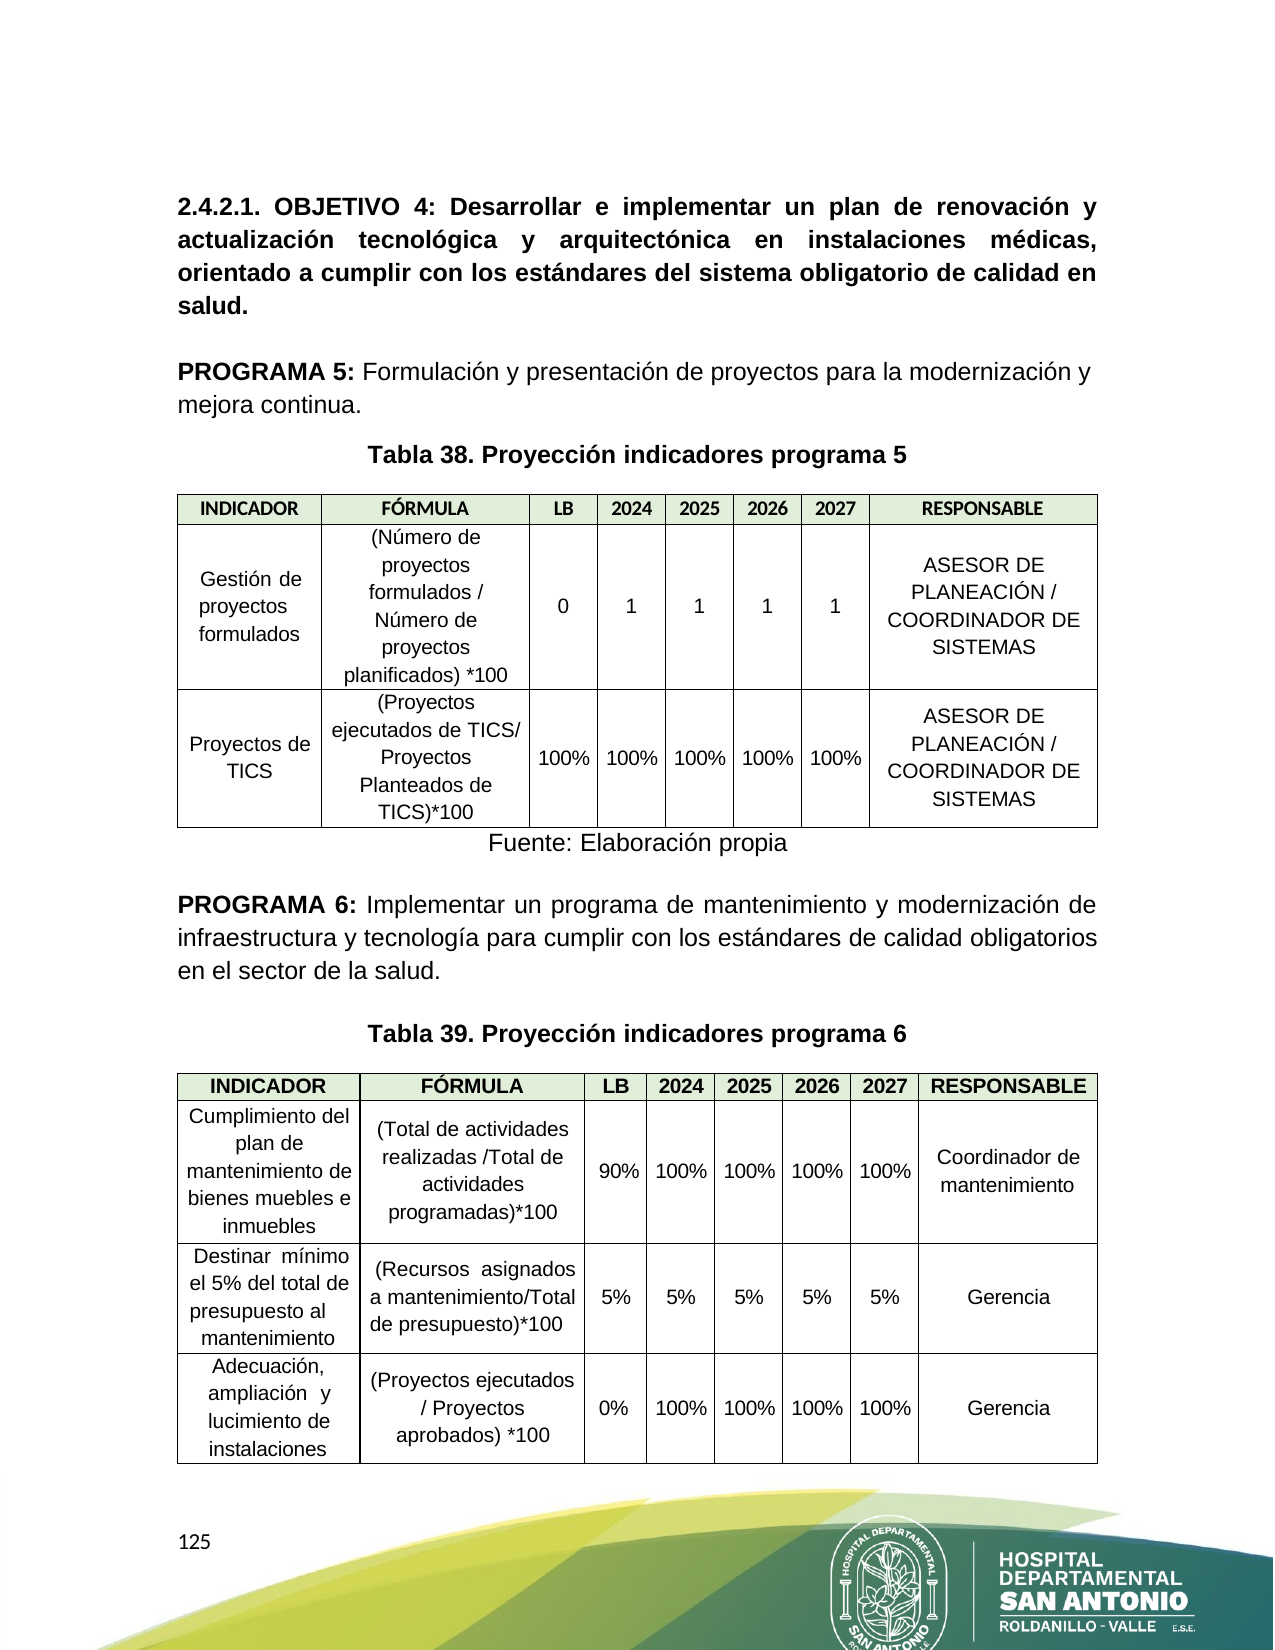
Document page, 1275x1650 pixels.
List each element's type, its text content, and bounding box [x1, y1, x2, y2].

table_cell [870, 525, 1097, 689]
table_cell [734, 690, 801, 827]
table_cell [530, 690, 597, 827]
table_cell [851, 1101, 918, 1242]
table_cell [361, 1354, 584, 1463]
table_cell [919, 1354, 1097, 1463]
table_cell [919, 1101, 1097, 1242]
text Fuente: Elaboración propia [401, 828, 874, 857]
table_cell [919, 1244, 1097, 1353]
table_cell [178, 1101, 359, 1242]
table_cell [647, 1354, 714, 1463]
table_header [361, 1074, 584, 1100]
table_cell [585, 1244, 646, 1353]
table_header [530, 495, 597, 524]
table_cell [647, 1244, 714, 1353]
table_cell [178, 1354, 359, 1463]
list OBJETIVO 4: Desarrollar e implementar un plan de renovación y actualización tecnológica y arquitectónica en instalaciones médicas, orientado a cumplir con los estándares del sistema obligatorio de calidad en salud. [177, 192, 1098, 320]
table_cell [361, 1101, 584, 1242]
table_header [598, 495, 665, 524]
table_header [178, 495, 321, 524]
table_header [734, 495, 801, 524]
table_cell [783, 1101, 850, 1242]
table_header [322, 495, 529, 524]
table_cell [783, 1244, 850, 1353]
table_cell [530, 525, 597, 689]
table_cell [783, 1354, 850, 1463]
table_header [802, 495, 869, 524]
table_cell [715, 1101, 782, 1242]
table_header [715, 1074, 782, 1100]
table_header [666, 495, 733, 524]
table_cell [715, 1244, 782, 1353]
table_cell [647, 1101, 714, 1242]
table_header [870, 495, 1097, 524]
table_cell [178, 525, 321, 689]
picture [1, 1479, 1273, 1650]
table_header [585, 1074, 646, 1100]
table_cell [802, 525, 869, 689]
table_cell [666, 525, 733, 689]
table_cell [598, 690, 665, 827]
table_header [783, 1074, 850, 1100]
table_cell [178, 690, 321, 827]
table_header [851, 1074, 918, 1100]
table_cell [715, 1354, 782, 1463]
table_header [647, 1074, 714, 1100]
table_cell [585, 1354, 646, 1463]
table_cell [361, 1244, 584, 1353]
subtitle Tabla 39. Proyección indicadores programa 6 [113, 1019, 1162, 1047]
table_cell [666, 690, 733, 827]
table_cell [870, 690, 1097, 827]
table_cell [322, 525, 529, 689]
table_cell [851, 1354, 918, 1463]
text PROGRAMA 6: Implementar un programa de mantenimiento y modernización de infraestructura y tecnología para cumplir con los estándares de calidad obligatorios en el sector de la salud. [177, 890, 1098, 985]
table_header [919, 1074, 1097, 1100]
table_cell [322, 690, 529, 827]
subtitle Tabla 38. Proyección indicadores programa 5 [113, 440, 1162, 469]
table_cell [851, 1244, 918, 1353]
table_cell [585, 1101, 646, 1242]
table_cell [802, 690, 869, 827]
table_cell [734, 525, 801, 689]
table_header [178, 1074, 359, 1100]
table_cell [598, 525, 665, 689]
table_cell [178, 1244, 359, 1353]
text PROGRAMA 5: Formulación y presentación de proyectos para la modernización y mejora continua. [177, 357, 1162, 419]
